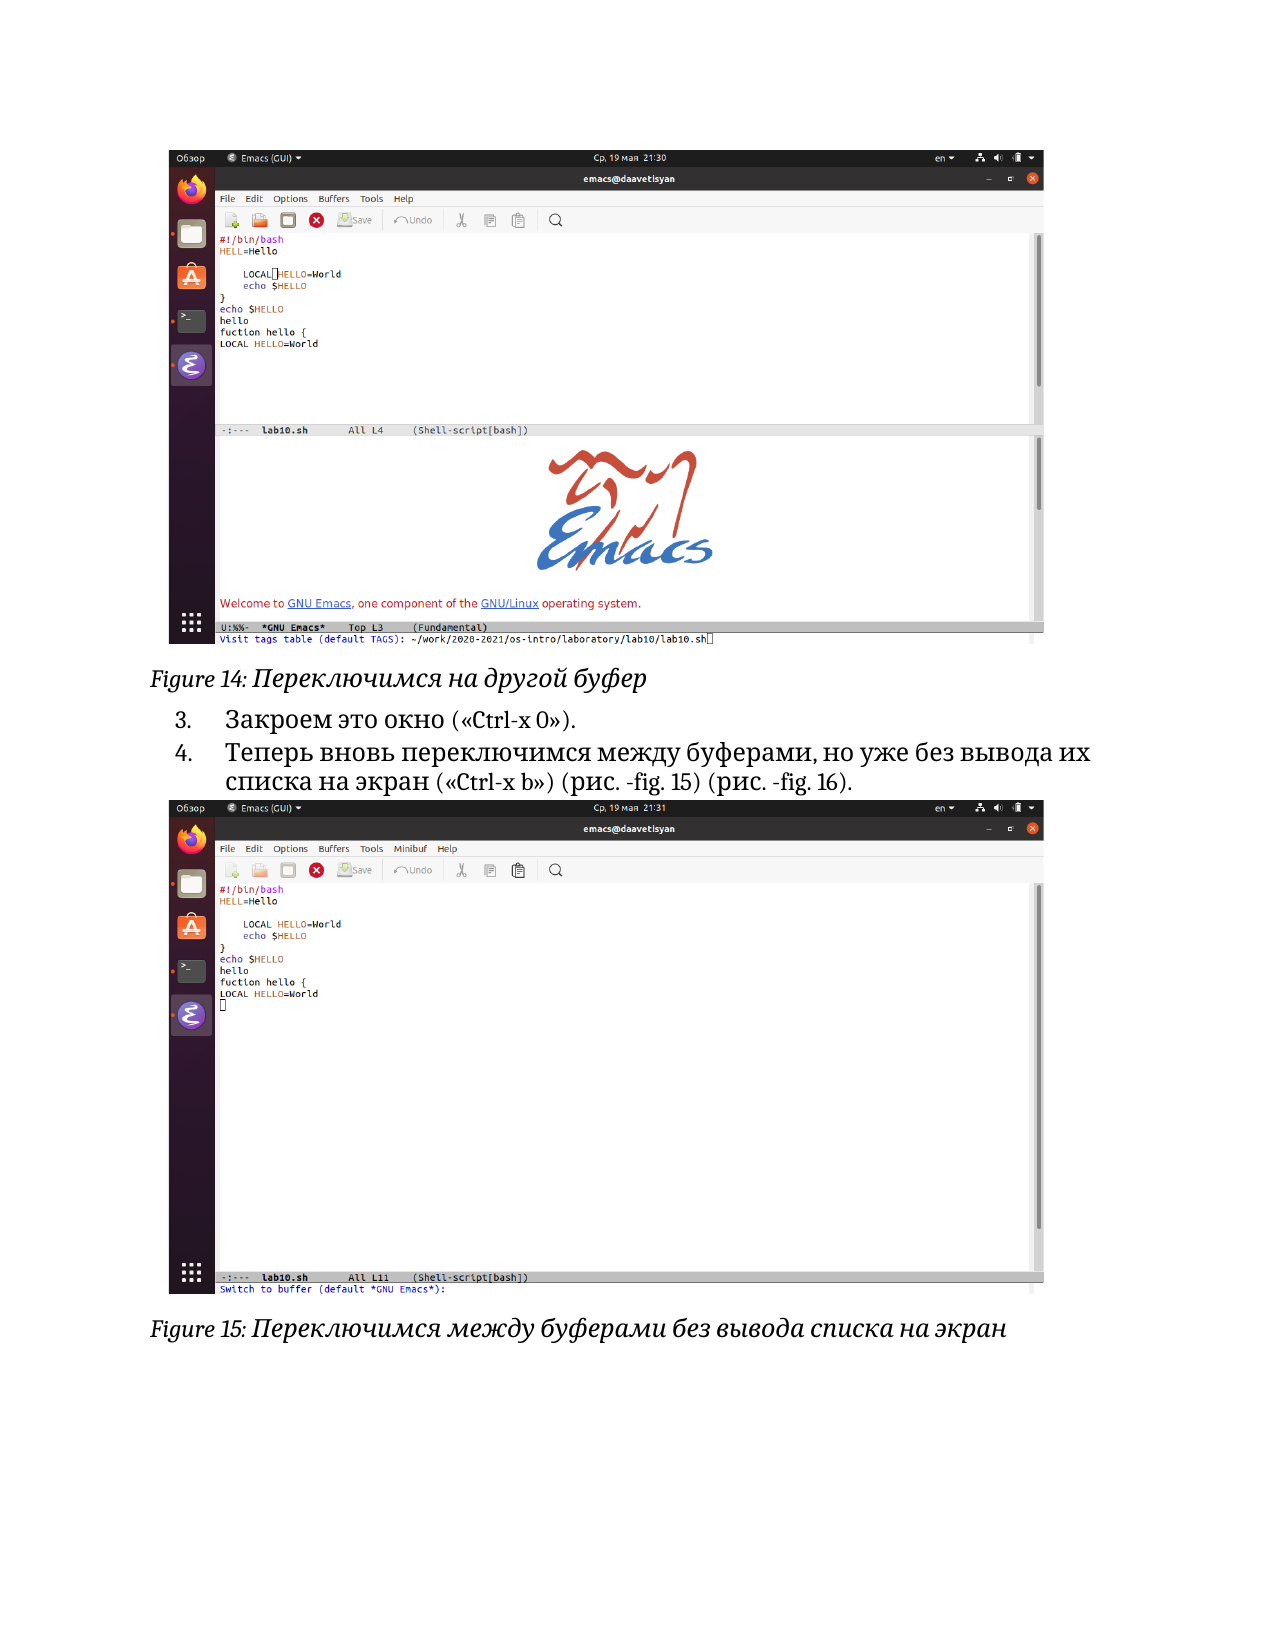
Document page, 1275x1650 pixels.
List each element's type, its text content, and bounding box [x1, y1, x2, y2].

text Figure 14: Переключимся на другой буфер [150, 665, 1125, 694]
list Закроем это окно («Ctrl-x 0»). [175, 706, 1125, 735]
list Теперь вновь переключимся между буферами, но уже без вывода их списка на экран («Ctrl-x b») (рис. -fig. 15) (рис. -fig. 16). [175, 739, 1125, 796]
text Figure 15: Переключимся между буферами без вывода списка на экран [150, 1315, 1125, 1343]
picture [168, 150, 1044, 644]
picture [168, 800, 1044, 1294]
